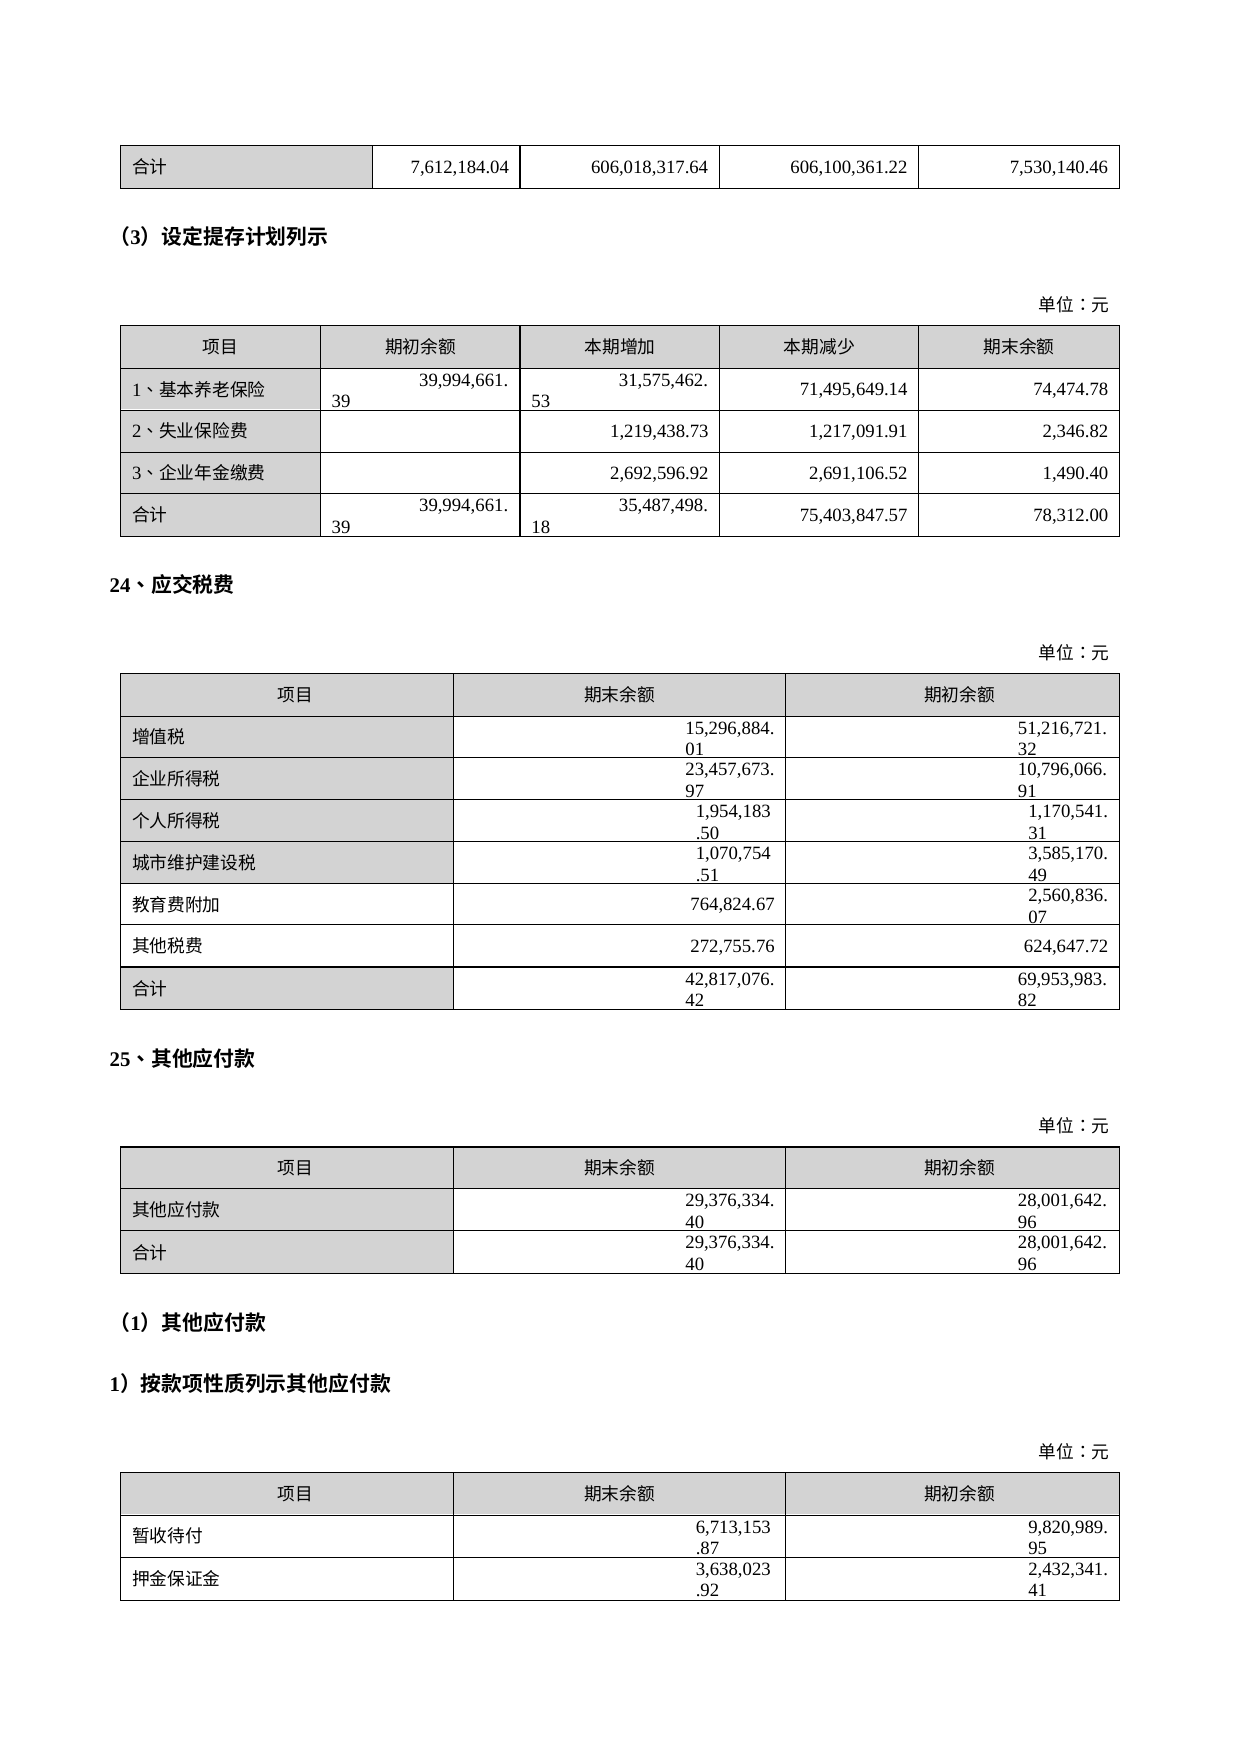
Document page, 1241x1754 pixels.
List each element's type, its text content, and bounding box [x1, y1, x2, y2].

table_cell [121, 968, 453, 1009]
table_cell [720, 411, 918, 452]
subtitle 25、其他应付款 [109, 1044, 1131, 1072]
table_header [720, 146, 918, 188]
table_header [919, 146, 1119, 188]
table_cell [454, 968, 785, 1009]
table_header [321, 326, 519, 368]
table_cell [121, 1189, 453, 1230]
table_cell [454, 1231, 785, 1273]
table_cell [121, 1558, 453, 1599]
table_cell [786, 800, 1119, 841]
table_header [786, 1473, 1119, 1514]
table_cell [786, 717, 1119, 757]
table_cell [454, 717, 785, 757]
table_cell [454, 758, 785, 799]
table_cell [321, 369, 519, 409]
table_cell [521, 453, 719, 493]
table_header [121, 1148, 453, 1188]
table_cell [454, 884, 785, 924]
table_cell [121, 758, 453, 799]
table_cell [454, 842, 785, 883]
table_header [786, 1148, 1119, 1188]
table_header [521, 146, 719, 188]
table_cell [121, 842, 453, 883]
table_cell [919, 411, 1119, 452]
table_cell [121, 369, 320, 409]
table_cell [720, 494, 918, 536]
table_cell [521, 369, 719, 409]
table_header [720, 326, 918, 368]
text 单位：元 [1038, 293, 1131, 317]
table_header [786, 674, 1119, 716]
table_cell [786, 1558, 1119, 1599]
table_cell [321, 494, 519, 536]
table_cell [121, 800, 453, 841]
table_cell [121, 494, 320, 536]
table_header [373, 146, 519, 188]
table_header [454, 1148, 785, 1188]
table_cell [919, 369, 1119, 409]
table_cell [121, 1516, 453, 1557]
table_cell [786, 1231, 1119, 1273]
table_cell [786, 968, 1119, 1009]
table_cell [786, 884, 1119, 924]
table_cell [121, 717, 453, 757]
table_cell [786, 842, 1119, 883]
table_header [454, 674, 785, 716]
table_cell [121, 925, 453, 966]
text 单位：元 [1038, 641, 1131, 665]
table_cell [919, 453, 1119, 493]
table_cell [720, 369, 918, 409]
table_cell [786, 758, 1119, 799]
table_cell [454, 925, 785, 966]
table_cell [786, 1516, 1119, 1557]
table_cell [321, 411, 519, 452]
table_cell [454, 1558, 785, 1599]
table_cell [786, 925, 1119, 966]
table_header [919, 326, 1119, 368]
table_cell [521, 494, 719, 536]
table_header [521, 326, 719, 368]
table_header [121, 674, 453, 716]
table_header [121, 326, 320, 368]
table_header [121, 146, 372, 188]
subtitle 24、应交税费 [109, 570, 1131, 599]
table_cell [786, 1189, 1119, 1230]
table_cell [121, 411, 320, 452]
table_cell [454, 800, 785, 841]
text 单位：元 [1038, 1439, 1131, 1464]
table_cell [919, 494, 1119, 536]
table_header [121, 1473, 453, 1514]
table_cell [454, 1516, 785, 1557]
text 单位：元 [1038, 1114, 1131, 1138]
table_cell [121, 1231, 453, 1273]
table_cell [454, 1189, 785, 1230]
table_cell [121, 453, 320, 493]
subtitle （3）设定提存计划列示 [109, 222, 1131, 251]
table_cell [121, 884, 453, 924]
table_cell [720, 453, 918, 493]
subtitle （1）其他应付款 [109, 1308, 1131, 1336]
subtitle 1）按款项性质列示其他应付款 [109, 1369, 1131, 1398]
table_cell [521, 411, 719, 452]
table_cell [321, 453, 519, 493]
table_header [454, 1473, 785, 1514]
